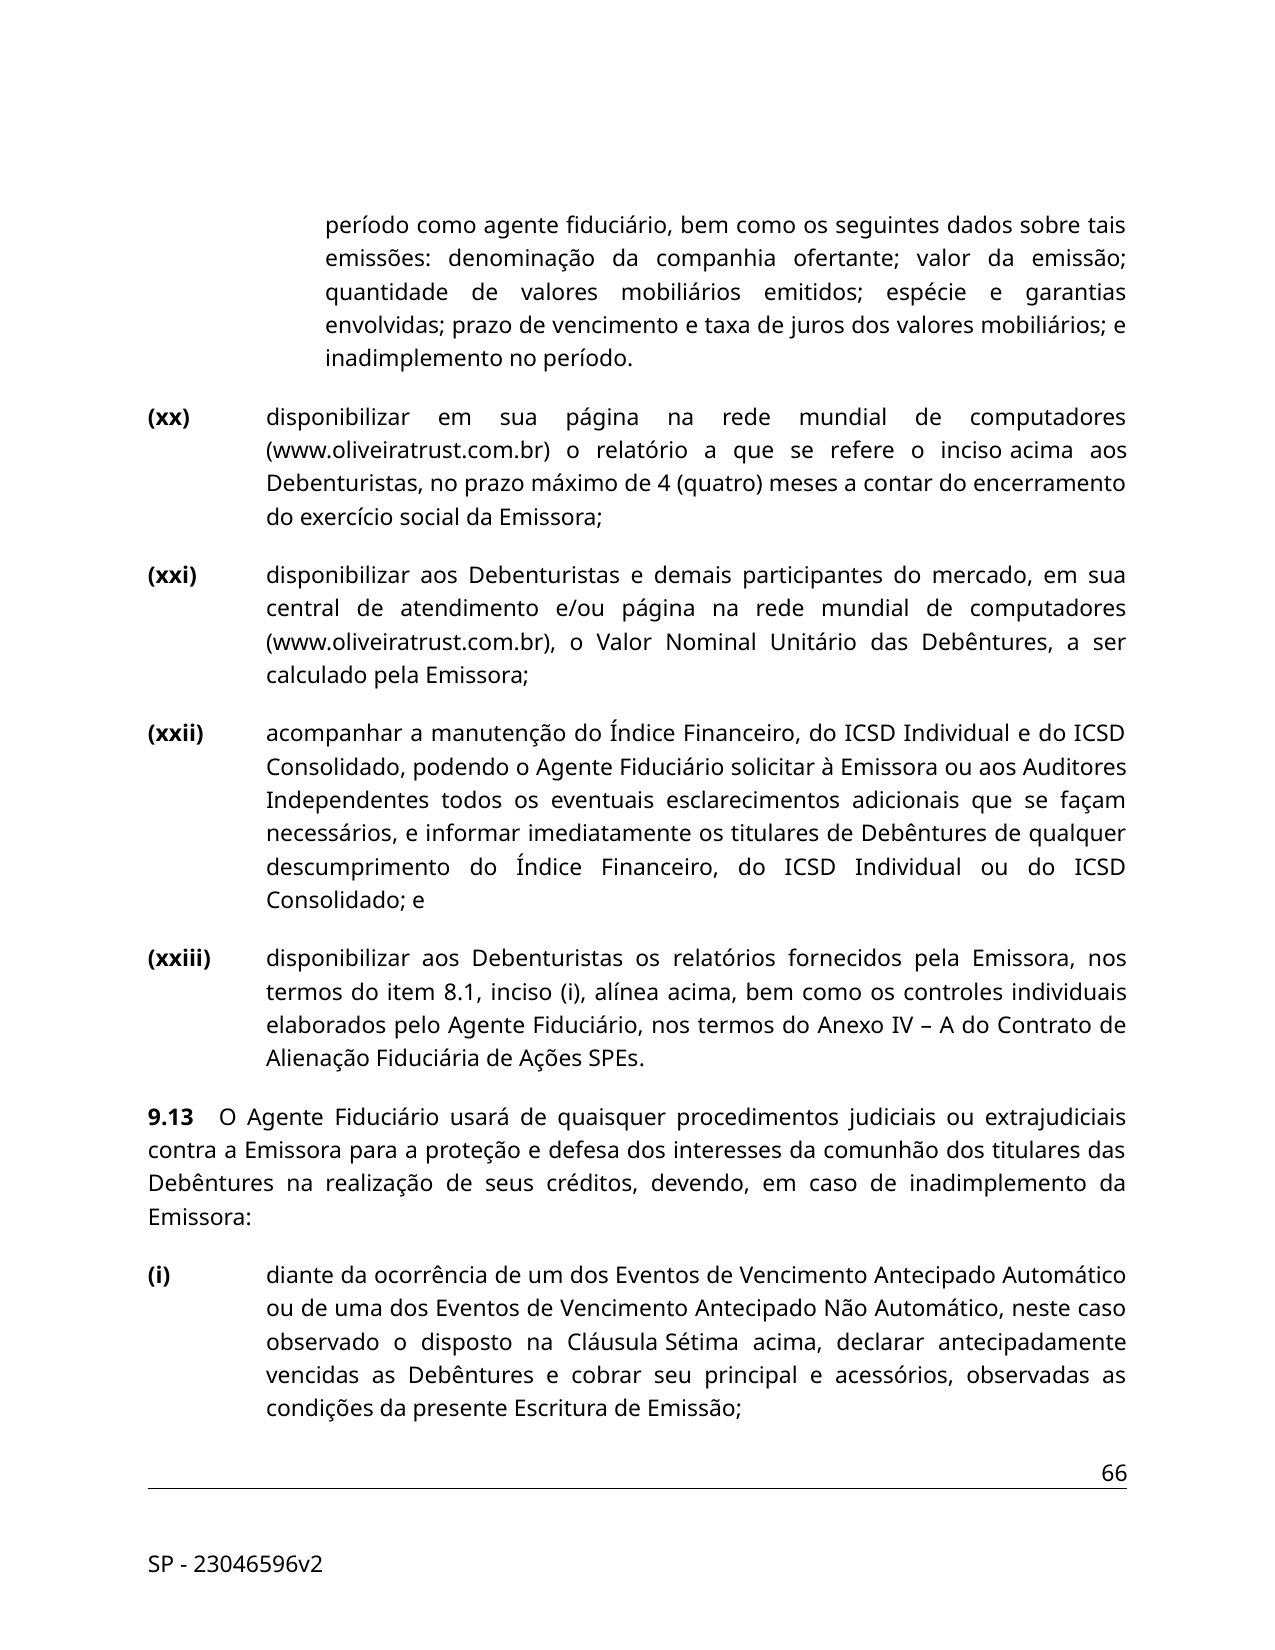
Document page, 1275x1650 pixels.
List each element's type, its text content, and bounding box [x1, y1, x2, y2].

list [266, 207, 1127, 373]
list acompanhar a manutenção do Índice Financeiro, do ICSD Individual e do ICSD Consolidado, podendo o Agente Fiduciário solicitar à Emissora ou aos Auditores Independentes todos os eventuais esclarecimentos adicionais que se façam necessários, e informar imediatamente os titulares de Debêntures de qualquer descumprimento do Índice Financeiro, do ICSD Individual ou do ICSD Consolidado; e [148, 715, 1127, 915]
text diante da ocorrência de um dos Eventos de Vencimento Antecipado Automático ou de uma dos Eventos de Vencimento Antecipado Não Automático, neste caso observado o disposto na Cláusula Sétima acima, declarar antecipadamente vencidas as Debêntures e cobrar seu principal e acessórios, observadas as condições da presente Escritura de Emissão; [148, 1257, 1127, 1423]
text O Agente Fiduciário usará de quaisquer procedimentos judiciais ou extrajudiciais contra a Emissora para a proteção e defesa dos interesses da comunhão dos titulares das Debêntures na realização de seus créditos, devendo, em caso de inadimplemento da Emissora: [148, 1098, 1127, 1232]
list disponibilizar aos Debenturistas os relatórios fornecidos pela Emissora, nos termos do item 8.1, inciso (i), alínea (e) acima, bem como os controles individuais elaborados pelo Agente Fiduciário, nos termos do Anexo IV – A do Contrato de Alienação Fiduciária de Ações SPEs. [148, 940, 1127, 1073]
list disponibilizar em sua página na rede mundial de computadores (www.oliveiratrust.com.br) o relatório a que se refere o inciso (xix) acima aos Debenturistas, no prazo máximo de 4 (quatro) meses a contar do encerramento do exercício social da Emissora; [148, 398, 1127, 532]
list disponibilizar aos Debenturistas e demais participantes do mercado, em sua central de atendimento e/ou página na rede mundial de computadores (www.oliveiratrust.com.br), o Valor Nominal Unitário das Debêntures, a ser calculado pela Emissora; [148, 557, 1127, 690]
